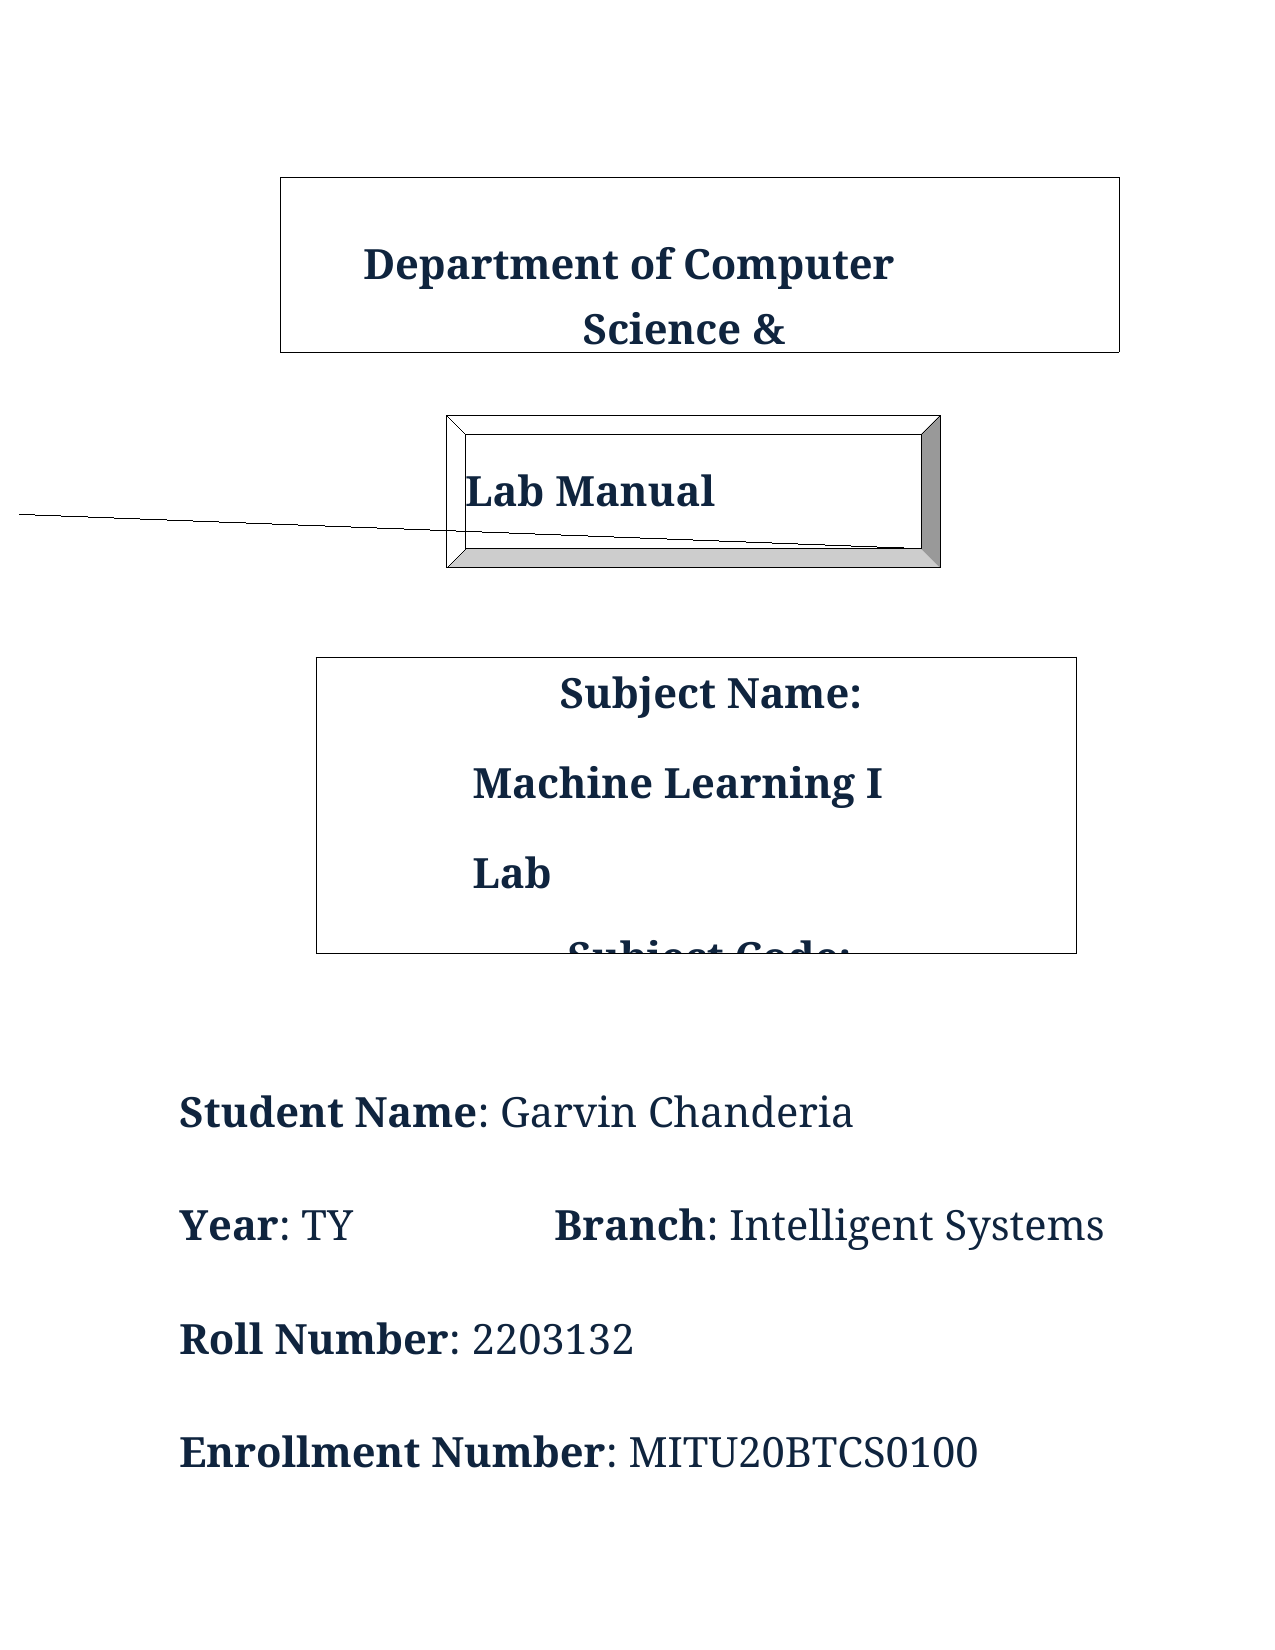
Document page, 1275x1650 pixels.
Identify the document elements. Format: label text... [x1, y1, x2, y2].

text Year: TY Branch: Intelligent Systems [179, 1196, 1112, 1253]
text Enrollment Number: MITU20BTCS0100 [179, 1423, 1112, 1480]
text Student Name: Garvin Chanderia [179, 1083, 1112, 1139]
text Roll Number: 2203132 [179, 1310, 1112, 1367]
